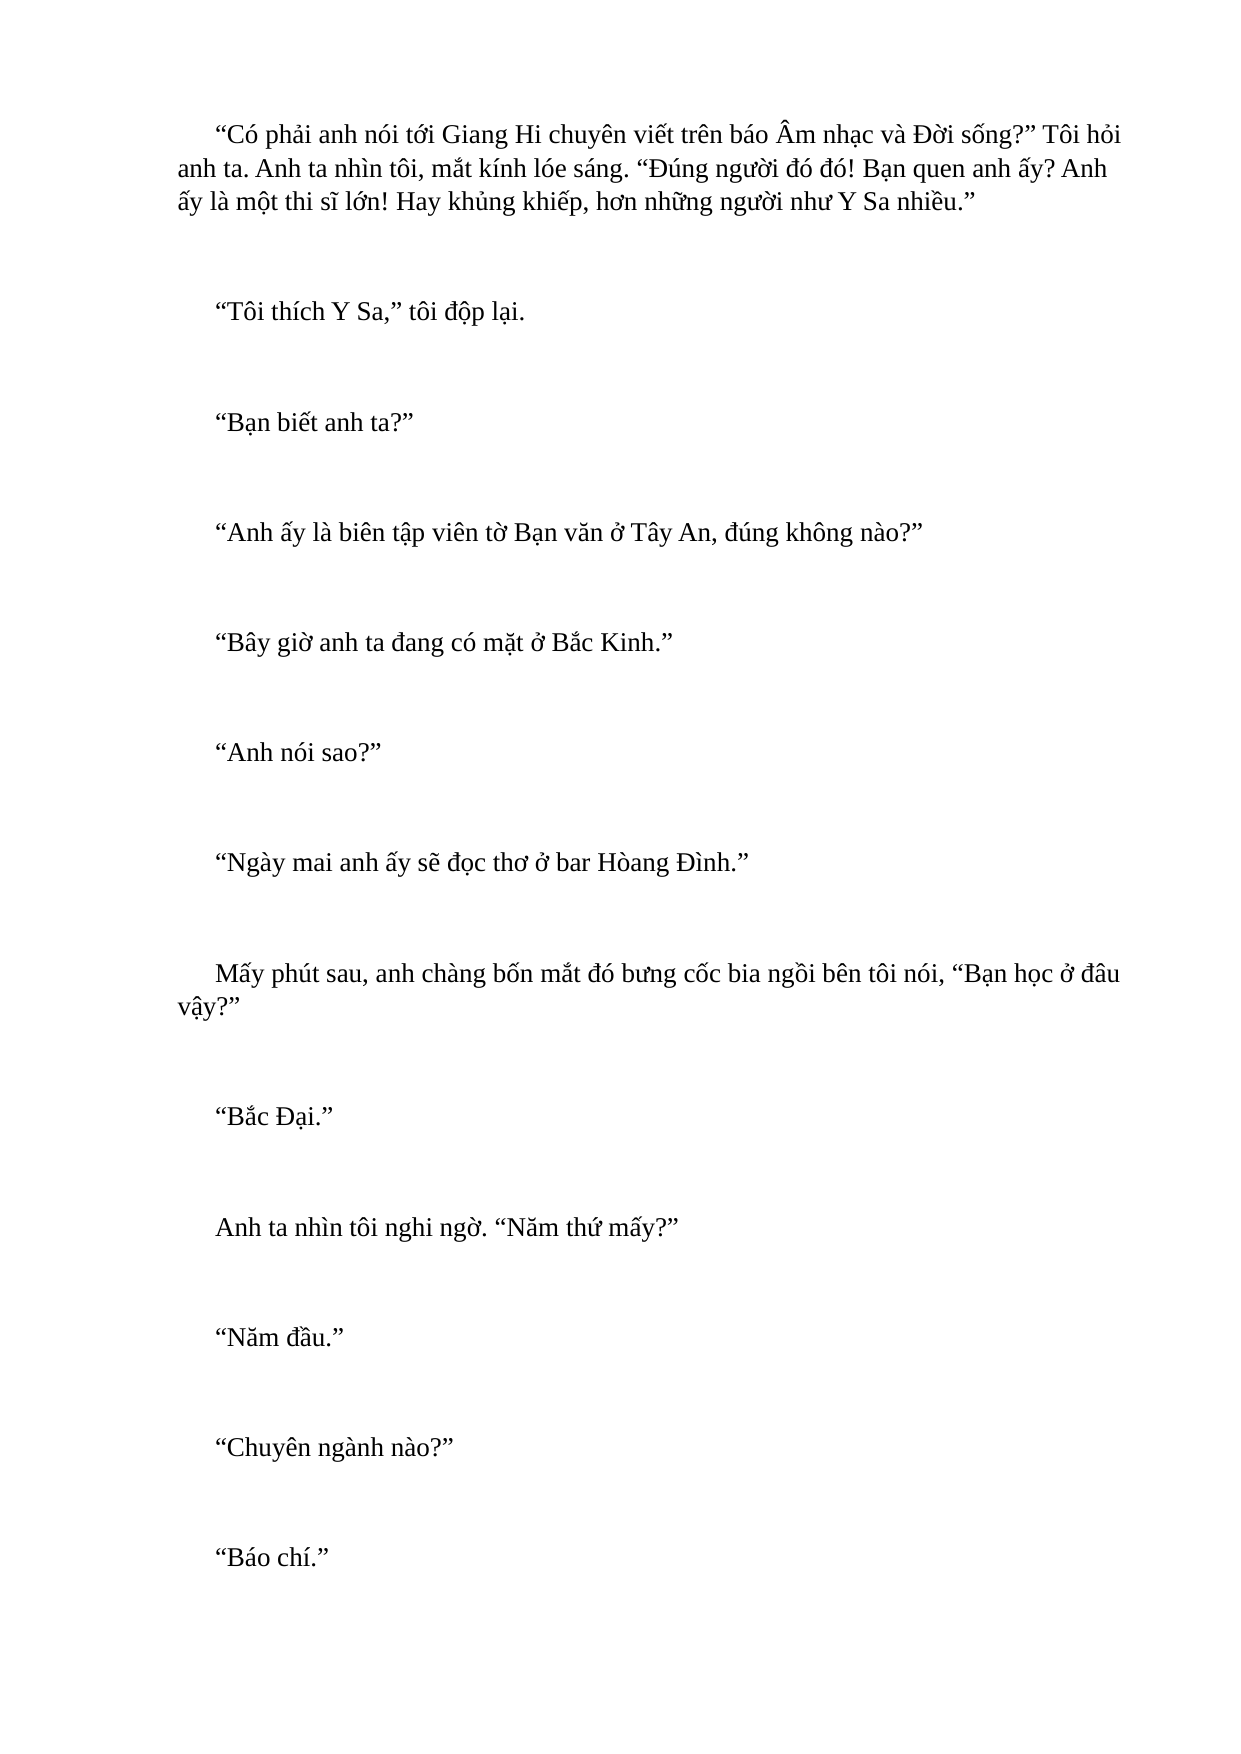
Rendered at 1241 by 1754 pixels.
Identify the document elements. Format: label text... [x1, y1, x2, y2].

text “Anh nói sao?” [177, 736, 1122, 767]
text “Báo chí.” [177, 1541, 1122, 1572]
text “Năm đầu.” [177, 1321, 1122, 1352]
text “Ngày mai anh ấy sẽ đọc thơ ở bar Hòang Đình.” [177, 846, 1122, 878]
text “Bắc Đại.” [177, 1100, 1122, 1132]
text “Anh ấy là biên tập viên tờ Bạn văn ở Tây An, đúng không nào?” [177, 516, 1122, 547]
text “Chuyên ngành nào?” [177, 1431, 1122, 1462]
text “Bạn biết anh ta?” [177, 406, 1122, 437]
text “Có phải anh nói tới Giang Hi chuyên viết trên báo Âm nhạc và Đời sống?” Tôi hỏi anh ta. Anh ta nhìn tôi, mắt kính lóe sáng. “Đúng người đó đó! Bạn quen anh ấy? Anh ấy là một thi sĩ lớn! Hay khủng khiếp, hơn những người như Y Sa nhiều.” [177, 118, 1122, 216]
text Mấy phút sau, anh chàng bốn mắt đó bưng cốc bia ngồi bên tôi nói, “Bạn học ở đâu vậy?” [177, 957, 1122, 1021]
text “Tôi thích Y Sa,” tôi độp lại. [177, 295, 1122, 327]
text “Bây giờ anh ta đang có mặt ở Bắc Kinh.” [177, 626, 1122, 657]
text Anh ta nhìn tôi nghi ngờ. “Năm thứ mấy?” [177, 1211, 1122, 1242]
